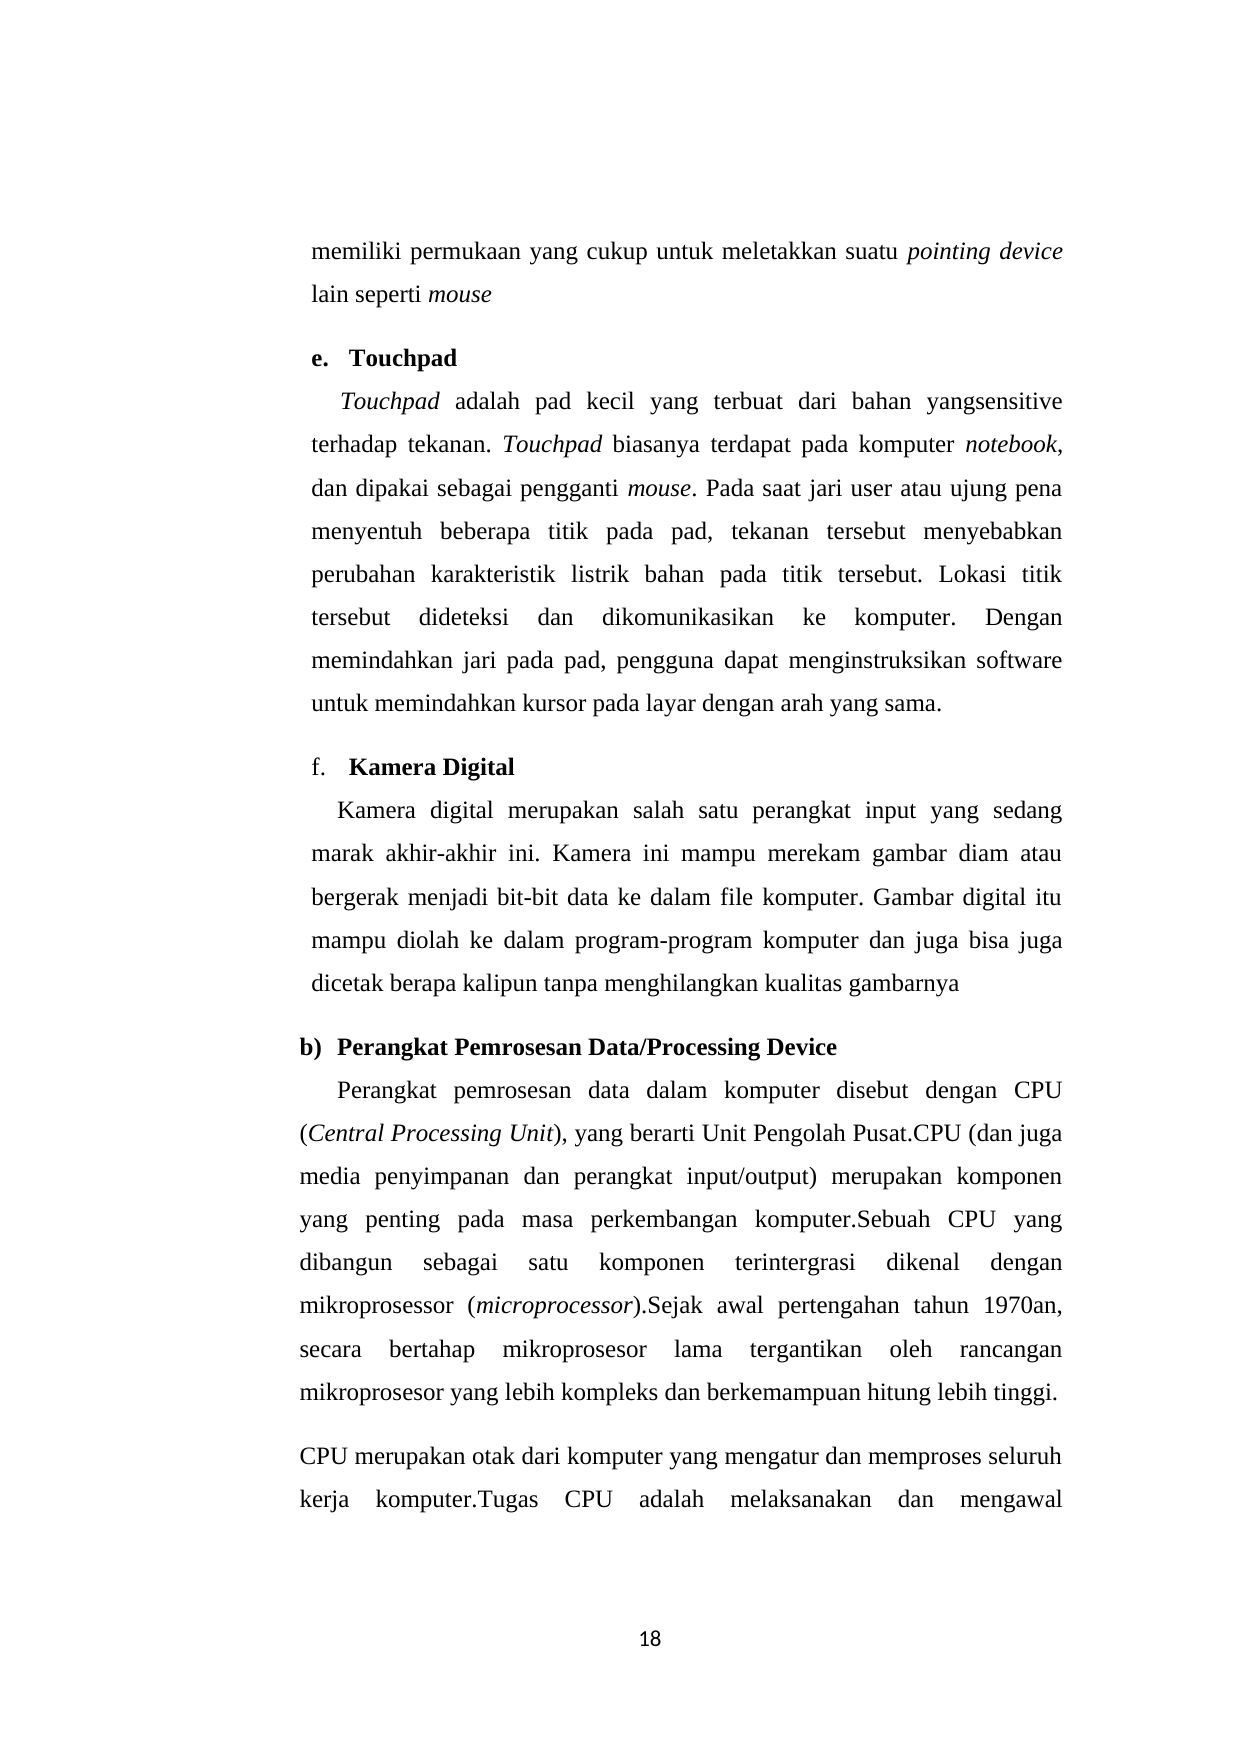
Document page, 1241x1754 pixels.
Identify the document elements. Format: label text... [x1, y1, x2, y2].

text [299, 1441, 1063, 1513]
text Perangkat pemrosesan data dalam komputer disebut dengan CPU (Central Processing Unit), yang berarti Unit Pengolah Pusat.CPU (dan juga media penyimpanan dan perangkat input/output) merupakan komponen yang penting pada masa perkembangan komputer.Sebuah CPU yang dibangun sebagai satu komponen terintergrasi dikenal dengan mikroprosessor (microprocessor).Sejak awal pertengahan tahun 1970an, secara bertahap mikroprosesor lama tergantikan oleh rancangan mikroprosesor yang lebih kompleks dan berkemampuan hitung lebih tinggi. [299, 1075, 1063, 1406]
list Touchpad [311, 343, 1063, 372]
text Kamera digital merupakan salah satu perangkat input yang sedang marak akhir-akhir ini. Kamera ini mampu merekam gambar diam atau bergerak menjadi bit-bit data ke dalam file komputer. Gambar digital itu mampu diolah ke dalam program-program komputer dan juga bisa juga dicetak berapa kalipun tanpa menghilangkan kualitas gambarnya [311, 795, 1063, 997]
text Touchpad adalah pad kecil yang terbuat dari bahan yangsensitive terhadap tekanan. Touchpad biasanya terdapat pada komputer notebook, dan dipakai sebagai pengganti mouse. Pada saat jari user atau ujung pena menyentuh beberapa titik pada pad, tekanan tersebut menyebabkan perubahan karakteristik listrik bahan pada titik tersebut. Lokasi titik tersebut dideteksi dan dikomunikasikan ke komputer. Dengan memindahkan jari pada pad, pengguna dapat menginstruksikan software untuk memindahkan kursor pada layar dengan arah yang sama. [311, 386, 1063, 717]
list Kamera Digital [311, 752, 1063, 781]
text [311, 236, 1063, 308]
list Perangkat Pemrosesan Data/Processing Device [299, 1032, 1063, 1061]
